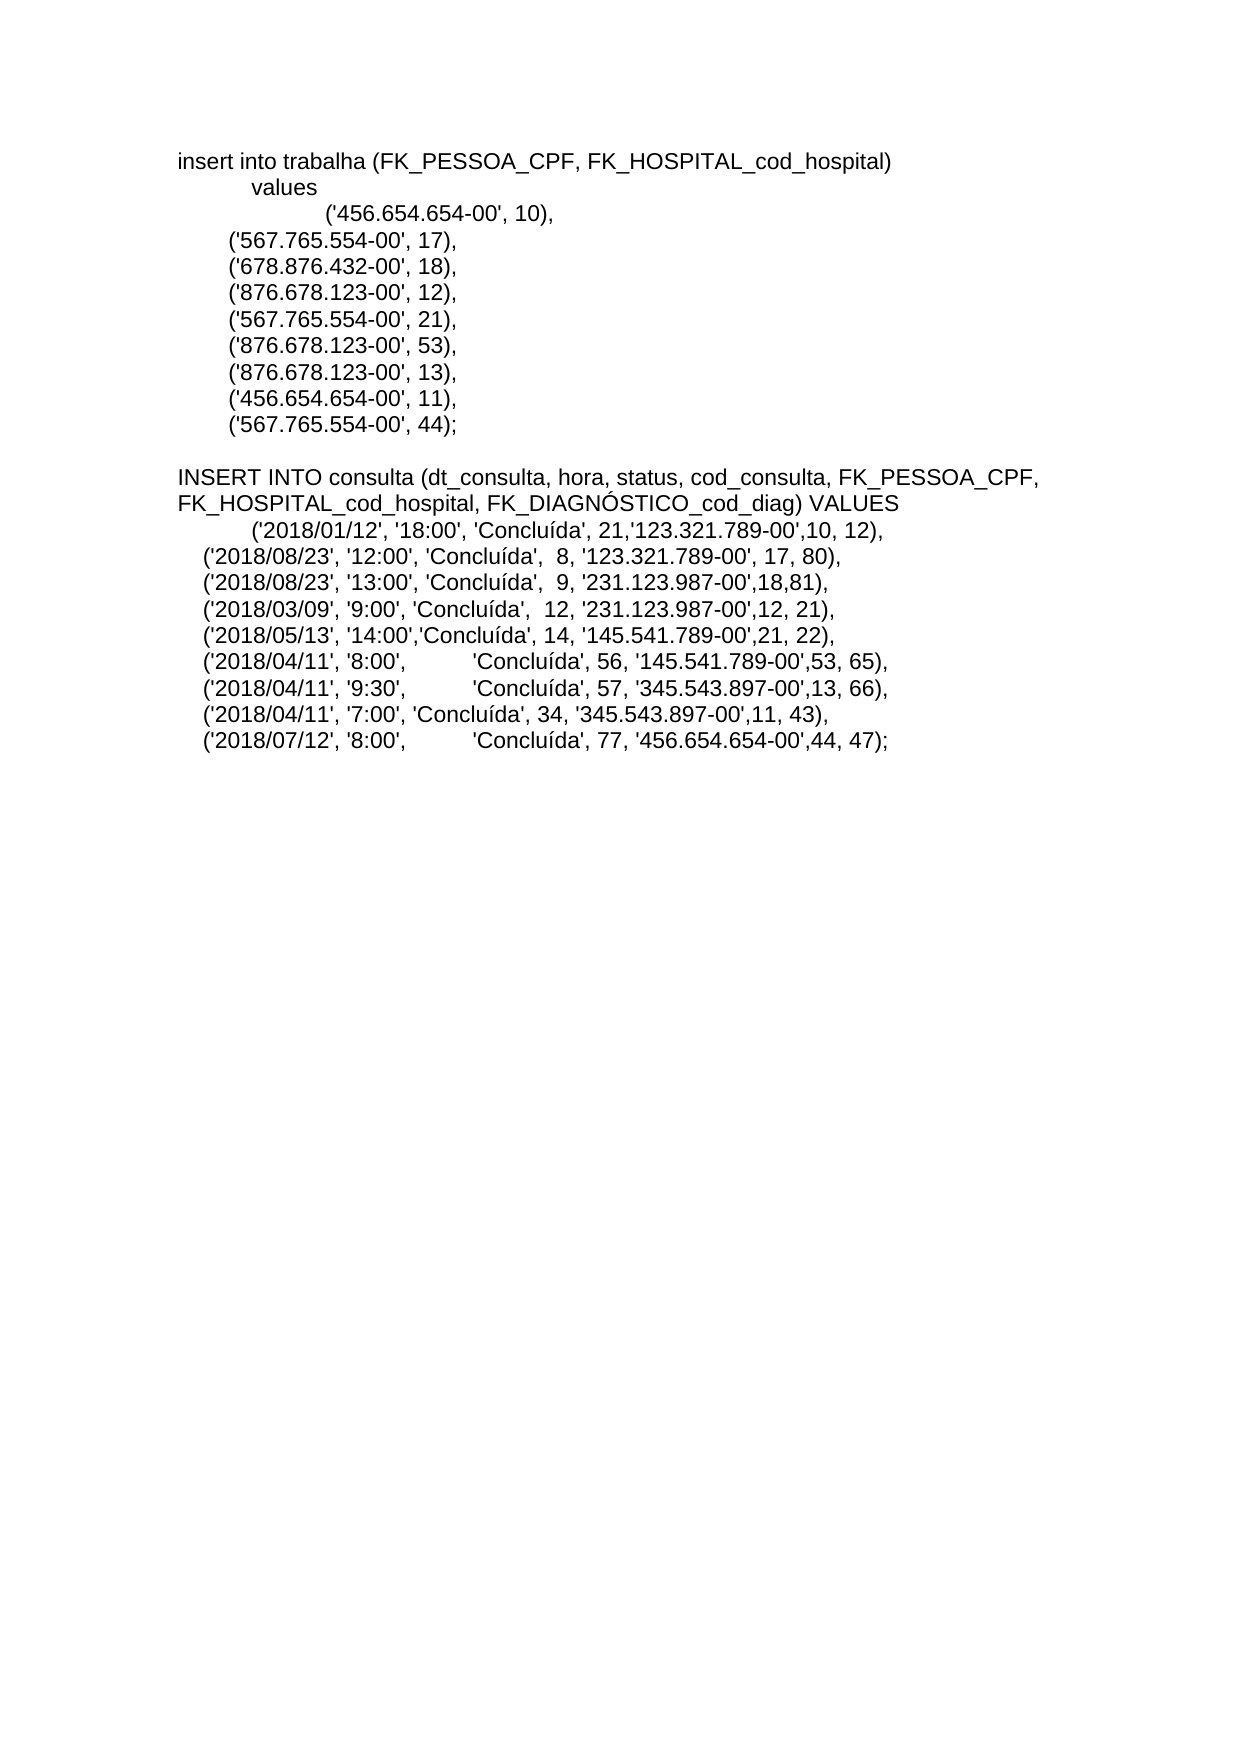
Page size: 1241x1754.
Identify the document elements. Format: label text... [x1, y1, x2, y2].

text ('2018/08/23', '12:00', 'Concluída', 8, '123.321.789-00', 17, 80), [177, 543, 1063, 569]
text ('2018/01/12', '18:00', 'Concluída', 21,'123.321.789-00',10, 12), [177, 517, 1063, 543]
text ('2018/04/11', '8:00', 'Concluída', 56, '145.541.789-00',53, 65), [177, 648, 1063, 675]
text ('2018/05/13', '14:00','Concluída', 14, '145.541.789-00',21, 22), [177, 622, 1063, 648]
text ('567.765.554-00', 21), [177, 306, 1063, 332]
text ('456.654.654-00', 10), [177, 200, 1063, 227]
text ('2018/07/12', '8:00', 'Concluída', 77, '456.654.654-00',44, 47); [177, 727, 1063, 754]
text ('2018/08/23', '13:00', 'Concluída', 9, '231.123.987-00',18,81), [177, 569, 1063, 596]
text ('567.765.554-00', 44); [177, 411, 1063, 437]
text ('876.678.123-00', 53), [177, 332, 1063, 358]
text ('2018/03/09', '9:00', 'Concluída', 12, '231.123.987-00',12, 21), [177, 596, 1063, 622]
text ('2018/04/11', '9:30', 'Concluída', 57, '345.543.897-00',13, 66), [177, 675, 1063, 701]
text ('876.678.123-00', 13), [177, 358, 1063, 385]
text ('567.765.554-00', 17), [177, 227, 1063, 253]
text ('456.654.654-00', 11), [177, 385, 1063, 411]
text INSERT INTO consulta (dt_consulta, hora, status, cod_consulta, FK_PESSOA_CPF, FK_HOSPITAL_cod_hospital, FK_DIAGNÓSTICO_cod_diag) VALUES [177, 464, 1063, 517]
text values [177, 174, 1063, 200]
text ('2018/04/11', '7:00', 'Concluída', 34, '345.543.897-00',11, 43), [177, 701, 1063, 727]
text insert into trabalha (FK_PESSOA_CPF, FK_HOSPITAL_cod_hospital) [177, 148, 1063, 174]
text ('678.876.432-00', 18), [177, 253, 1063, 279]
text ('876.678.123-00', 12), [177, 279, 1063, 306]
